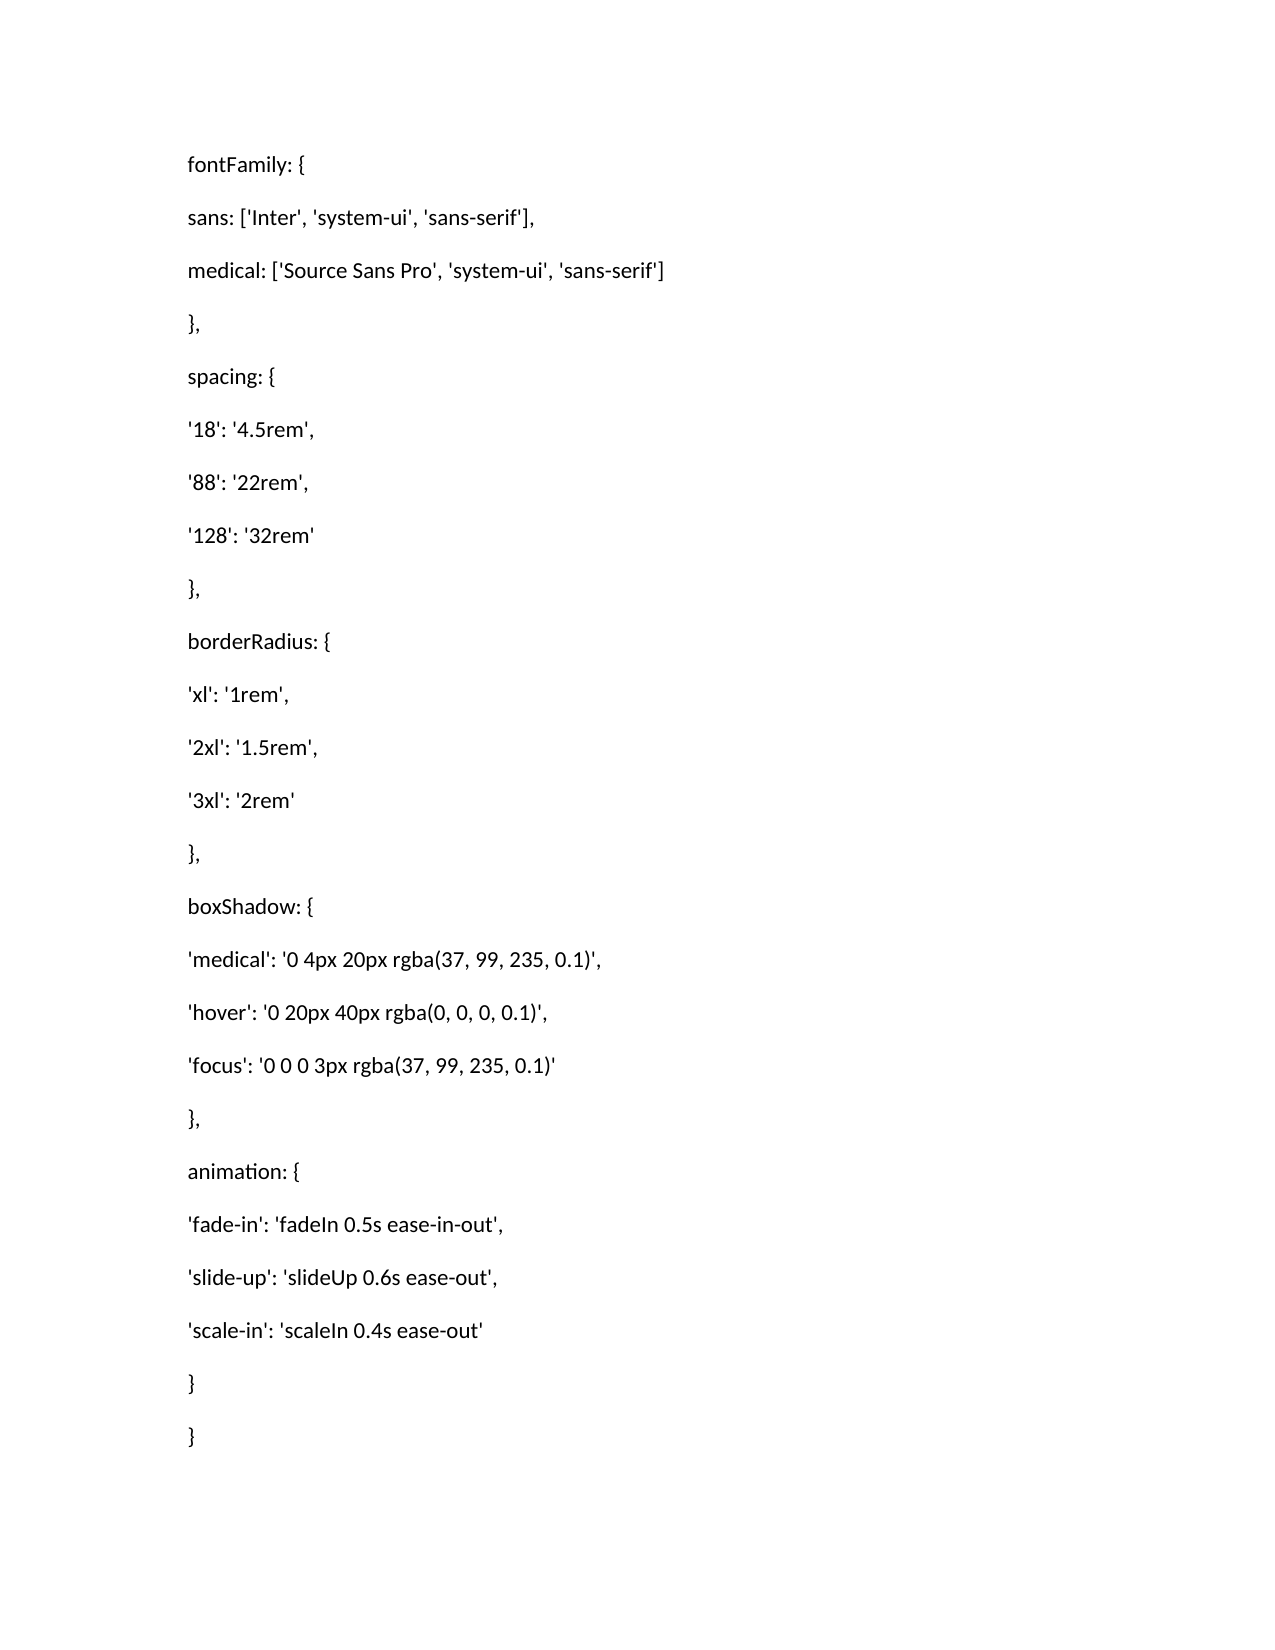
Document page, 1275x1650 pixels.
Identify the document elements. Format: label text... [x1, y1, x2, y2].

text '128': '32rem' [187, 521, 1087, 549]
text spacing: { [187, 362, 1087, 390]
text '3xl': '2rem' [187, 786, 1087, 814]
text } [187, 1369, 1087, 1397]
text sans: ['Inter', 'system-ui', 'sans-serif'], [187, 203, 1087, 231]
text medical: ['Source Sans Pro', 'system-ui', 'sans-serif'] [187, 256, 1087, 284]
text borderRadius: { [187, 627, 1087, 655]
text } [187, 1422, 1087, 1451]
text }, [187, 1104, 1087, 1132]
text boxShadow: { [187, 892, 1087, 920]
text '2xl': '1.5rem', [187, 733, 1087, 761]
text 'medical': '0 4px 20px rgba(37, 99, 235, 0.1)', [187, 945, 1087, 973]
text }, [187, 309, 1087, 337]
text 'focus': '0 0 0 3px rgba(37, 99, 235, 0.1)' [187, 1051, 1087, 1079]
text 'fade-in': 'fadeIn 0.5s ease-in-out', [187, 1210, 1087, 1238]
text }, [187, 839, 1087, 867]
text '18': '4.5rem', [187, 415, 1087, 443]
text 'slide-up': 'slideUp 0.6s ease-out', [187, 1263, 1087, 1291]
text 'xl': '1rem', [187, 680, 1087, 708]
text 'hover': '0 20px 40px rgba(0, 0, 0, 0.1)', [187, 998, 1087, 1026]
text '88': '22rem', [187, 468, 1087, 496]
text }, [187, 574, 1087, 602]
text 'scale-in': 'scaleIn 0.4s ease-out' [187, 1316, 1087, 1344]
text animation: { [187, 1157, 1087, 1185]
text fontFamily: { [187, 150, 1087, 178]
